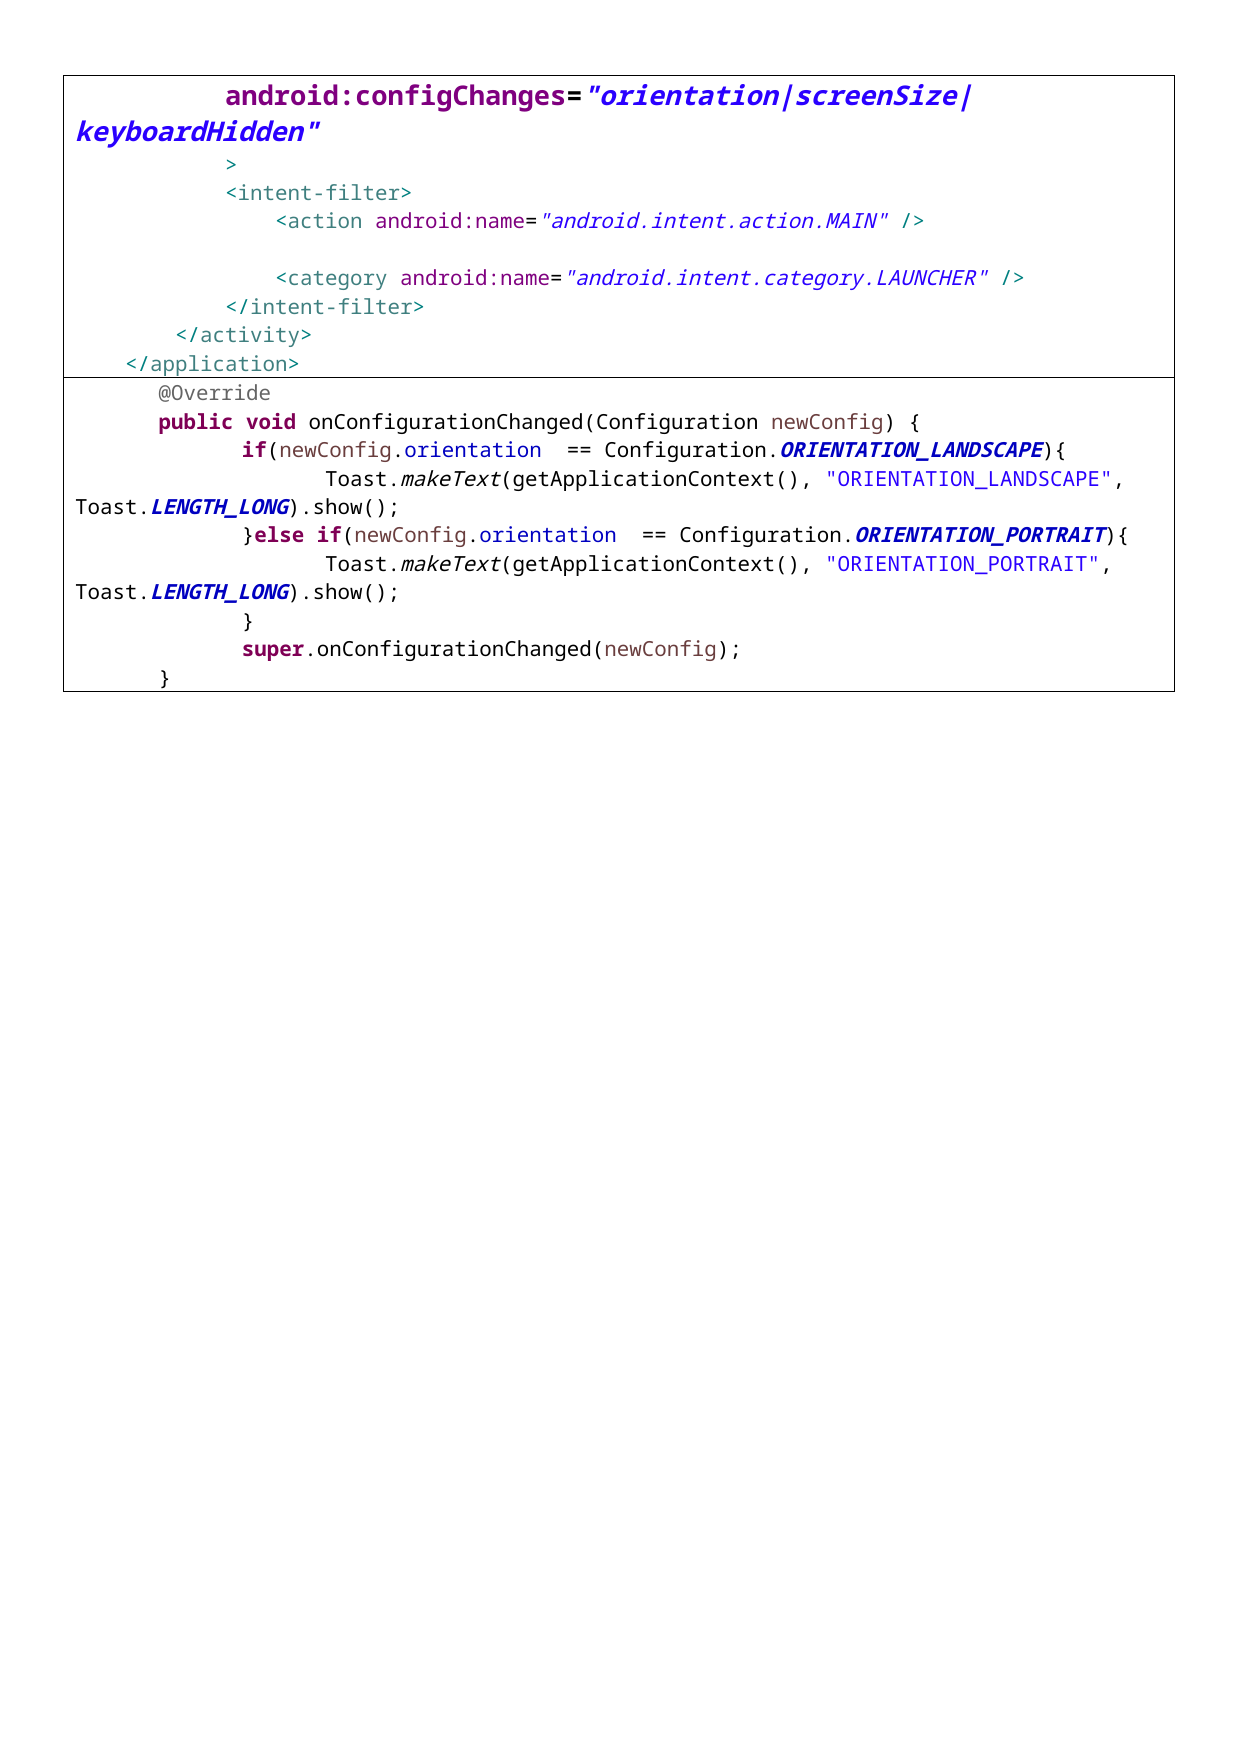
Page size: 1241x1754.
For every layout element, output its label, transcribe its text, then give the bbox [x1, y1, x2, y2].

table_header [64, 76, 1174, 377]
table_cell @Override public void onConfigurationChanged(Configuration newConfig) { if(newConfig.orientation == Configuration.ORIENTATION_LANDSCAPE){ Toast.makeText(getApplicationContext(), "ORIENTATION_LANDSCAPE", Toast.LENGTH_LONG).show(); }else if(newConfig.orientation == Configuration.ORIENTATION_PORTRAIT){ Toast.makeText(getApplicationContext(), "ORIENTATION_PORTRAIT", Toast.LENGTH_LONG).show(); } super.onConfigurationChanged(newConfig); } [64, 378, 1174, 691]
